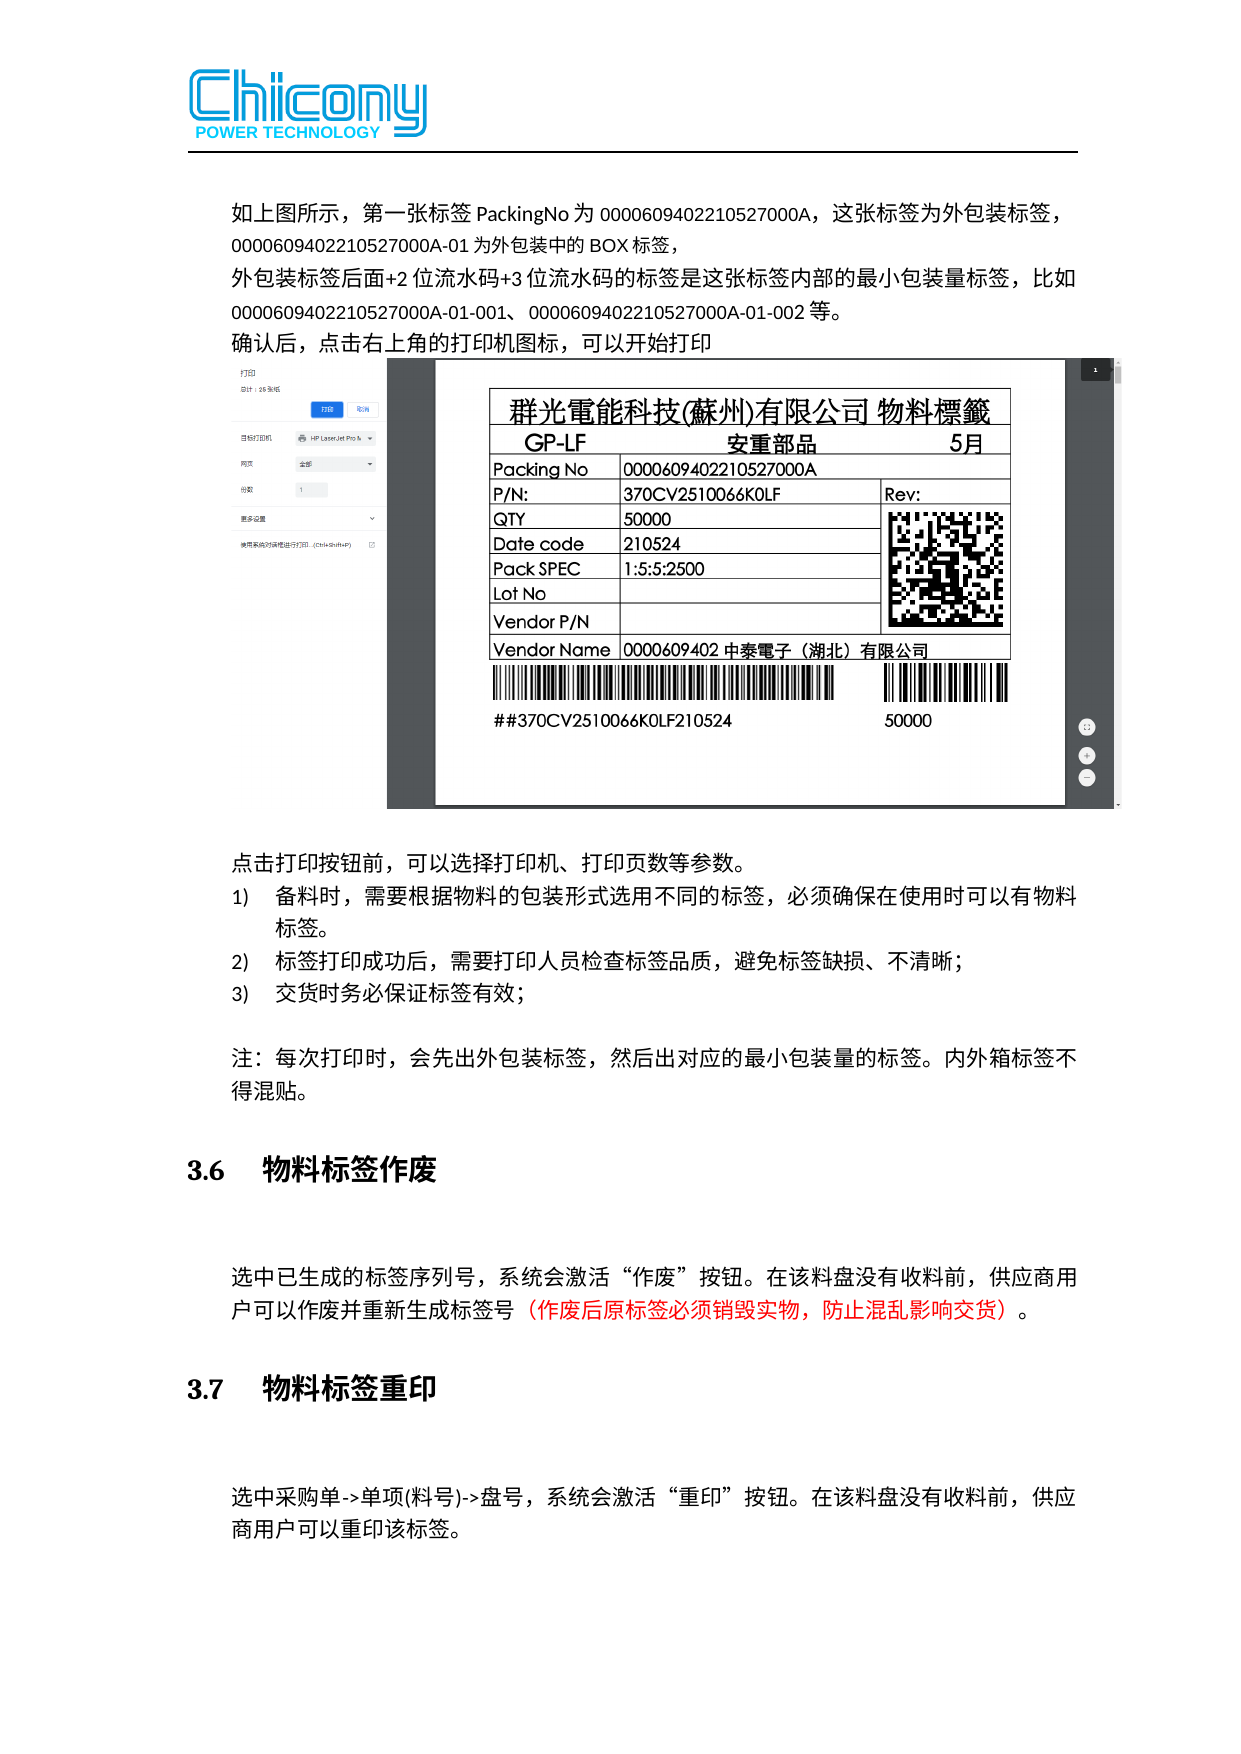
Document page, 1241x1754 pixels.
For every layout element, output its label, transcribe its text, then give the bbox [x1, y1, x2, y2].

subtitle 物料标签作废 [187, 1135, 1078, 1200]
list 标签打印成功后，需要打印人员检查标签品质，避免标签缺损、不清晰； [231, 943, 1078, 976]
list 外包装标签后面+2位流水码+3位流水码的标签是这张标签内部的最小包装量标签，比如0000609402210527000A-01-001、0000609402210527000A-01-002等。 [231, 261, 1078, 326]
picture [231, 358, 1122, 809]
list 如上图所示，第一张标签PackingNo为0000609402210527000A，这张标签为外包装标签， [231, 196, 1078, 228]
text 点击打印按钮前，可以选择打印机、打印页数等参数。 [231, 846, 1078, 878]
text 选中已生成的标签序列号，系统会激活“作废”按钮。在该料盘没有收料前，供应商用户可以作废并重新生成标签号（作废后原标签必须销毁实物，防止混乱影响交货）。 [231, 1260, 1078, 1325]
text 注：每次打印时，会先出外包装标签，然后出对应的最小包装量的标签。内外箱标签不得混贴。 [231, 1041, 1078, 1106]
list 0000609402210527000A-01为外包装中的BOX标签， [231, 228, 1078, 261]
subtitle 物料标签重印 [187, 1354, 1078, 1419]
text 选中采购单->单项(料号)->盘号，系统会激活“重印”按钮。在该料盘没有收料前，供应商用户可以重印该标签。 [231, 1479, 1078, 1544]
list 交货时务必保证标签有效； [231, 976, 1078, 1008]
list 备料时，需要根据物料的包装形式选用不同的标签，必须确保在使用时可以有物料标签。 [231, 878, 1078, 943]
picture [184, 64, 433, 141]
list 确认后，点击右上角的打印机图标，可以开始打印 [231, 326, 1078, 358]
